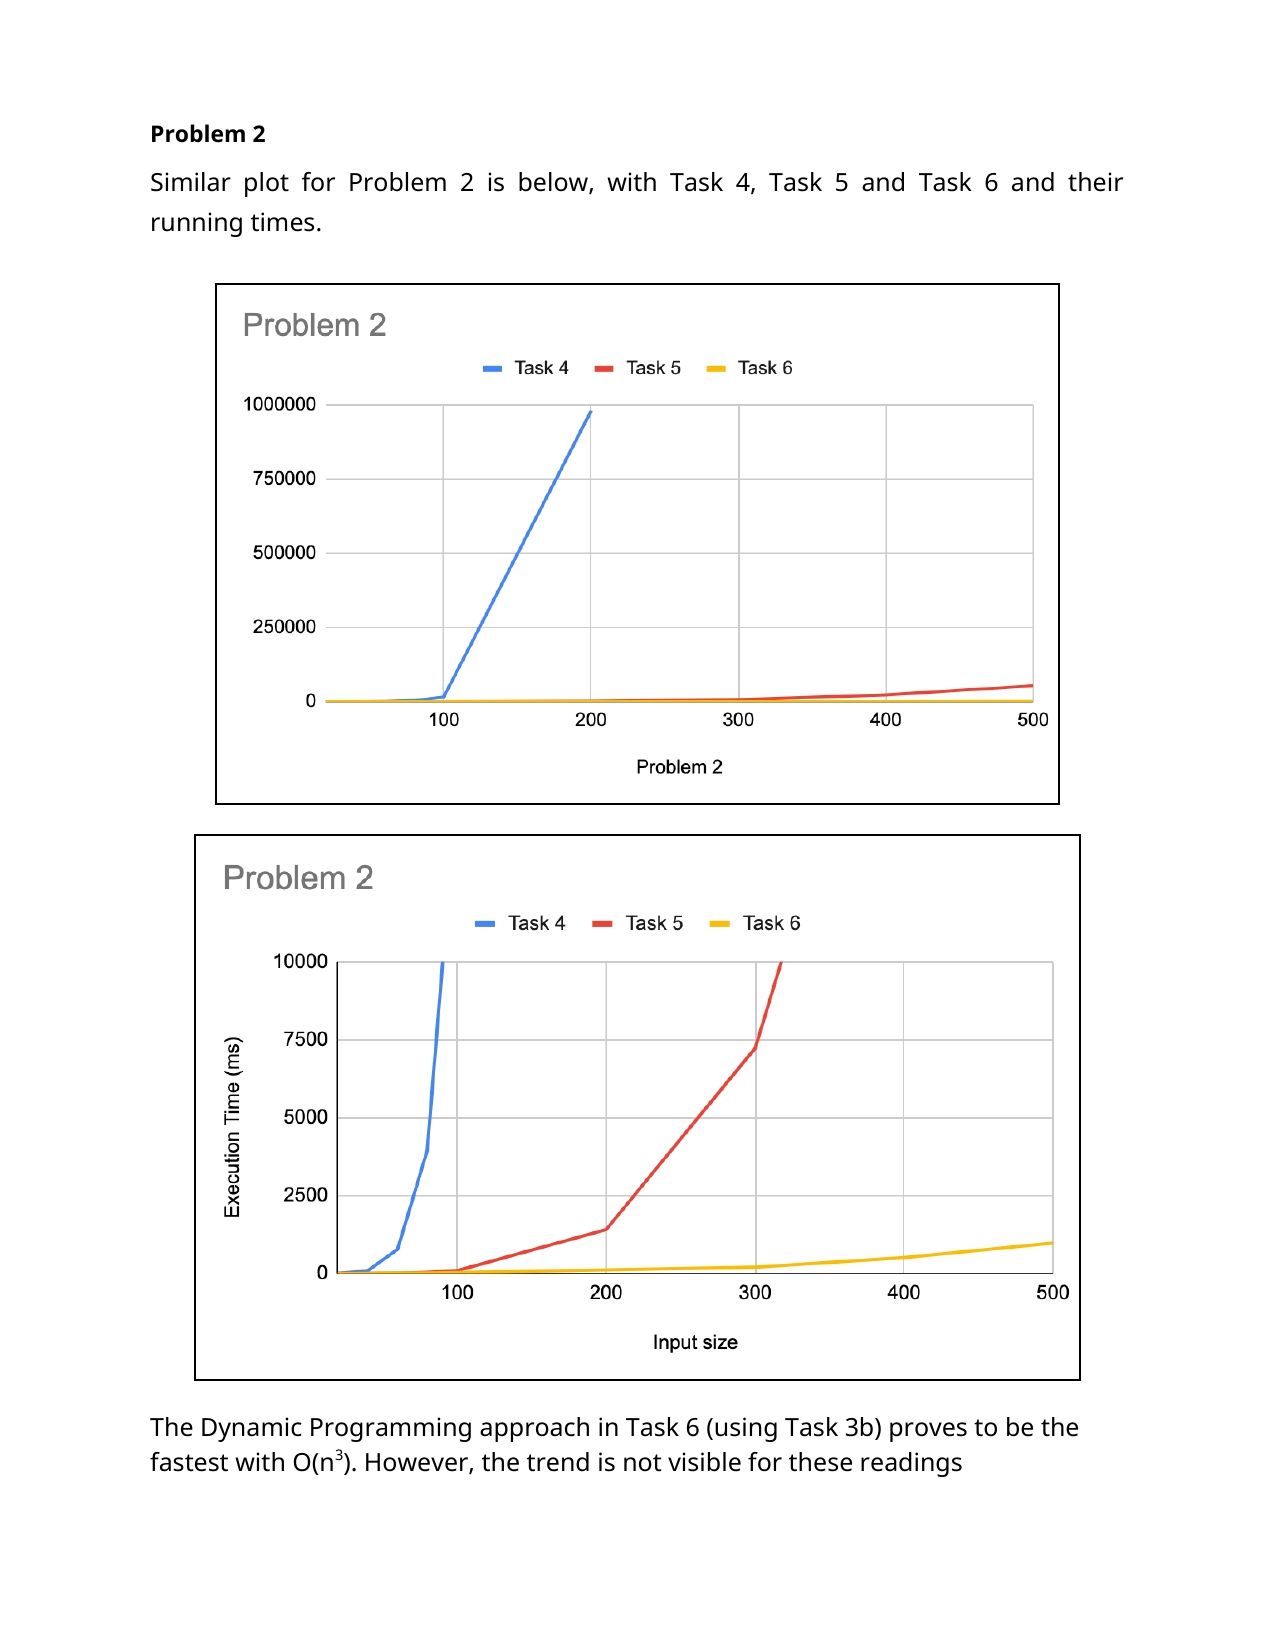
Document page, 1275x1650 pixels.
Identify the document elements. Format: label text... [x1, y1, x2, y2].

picture [196, 836, 1079, 1379]
text Problem 2 [150, 118, 1125, 149]
text The Dynamic Programming approach in Task 6 (using Task 3b) proves to be the fastest with O(n3). However, the trend is not visible for these readings [150, 1410, 1125, 1478]
text Similar plot for Problem 2 is below, with Task 4, Task 5 and Task 6 and their running times. [150, 165, 1125, 238]
picture [217, 285, 1058, 803]
